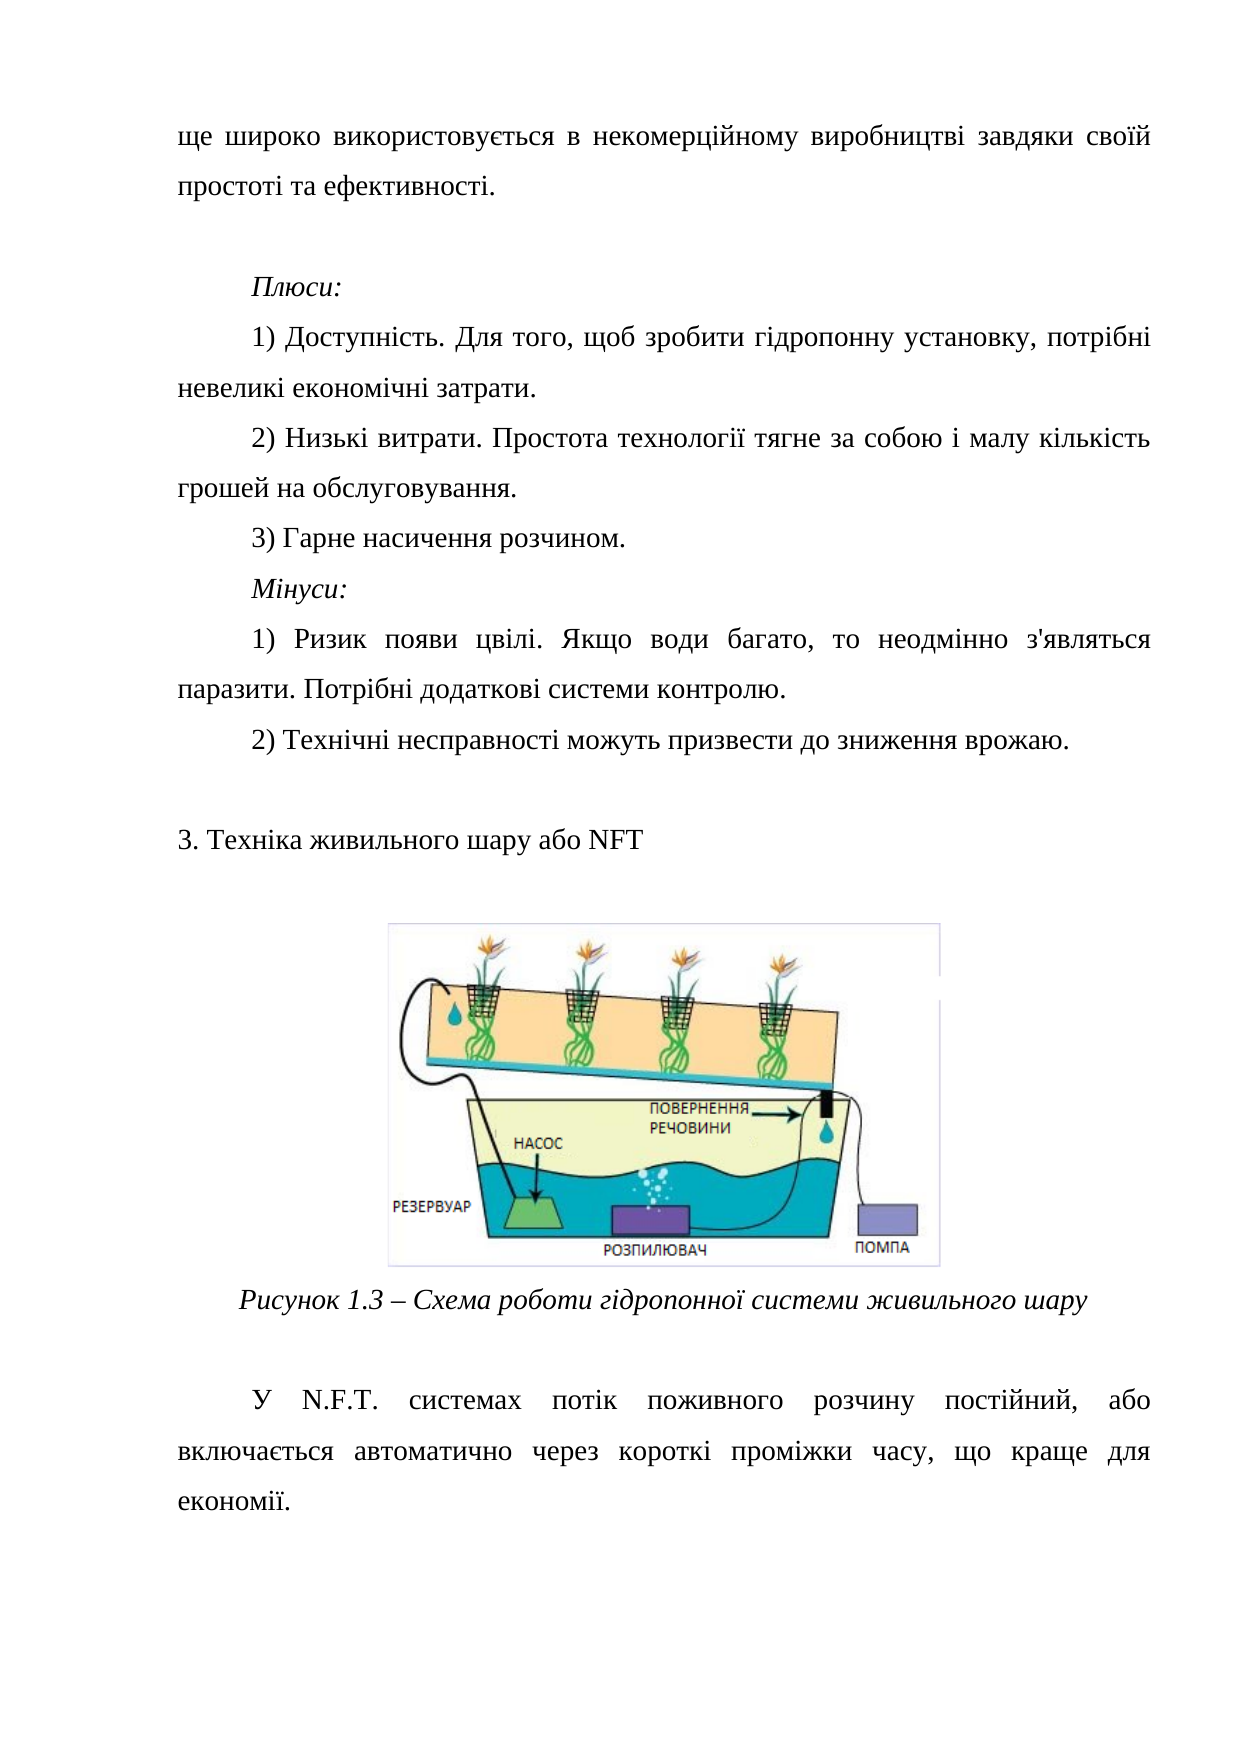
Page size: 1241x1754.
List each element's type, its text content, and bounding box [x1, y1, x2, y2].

text 1) Доступність. Для того, щоб зробити гідропонну установку, потрібні невеликі економічні затрати. [177, 319, 1152, 403]
text 2) Низькі витрати. Простота технології тягне за собою і малу кількість грошей на обслуговування. [177, 420, 1152, 504]
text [177, 118, 1152, 202]
text 2) Технічні несправності можуть призвести до зниження врожаю. [177, 722, 1152, 755]
picture [387, 923, 942, 1268]
text 3) Гарне насичення розчином. [177, 521, 1152, 554]
text Мінуси: [177, 571, 1152, 604]
text 1) Ризик появи цвілі. Якщо води багато, то неодмінно з'являться паразити. Потрібні додаткові системи контролю. [177, 621, 1152, 705]
text 3. Техніка живильного шару або NFT [177, 822, 1152, 856]
text Плюси: [177, 269, 1152, 303]
text У N.F.T. системах потік поживного розчину постійний, або включається автоматично через короткі проміжки часу, що краще для економії. [177, 1382, 1152, 1517]
text Рисунок 1.3 – Схема роботи гідропонної системи живильного шару [177, 1282, 1152, 1315]
